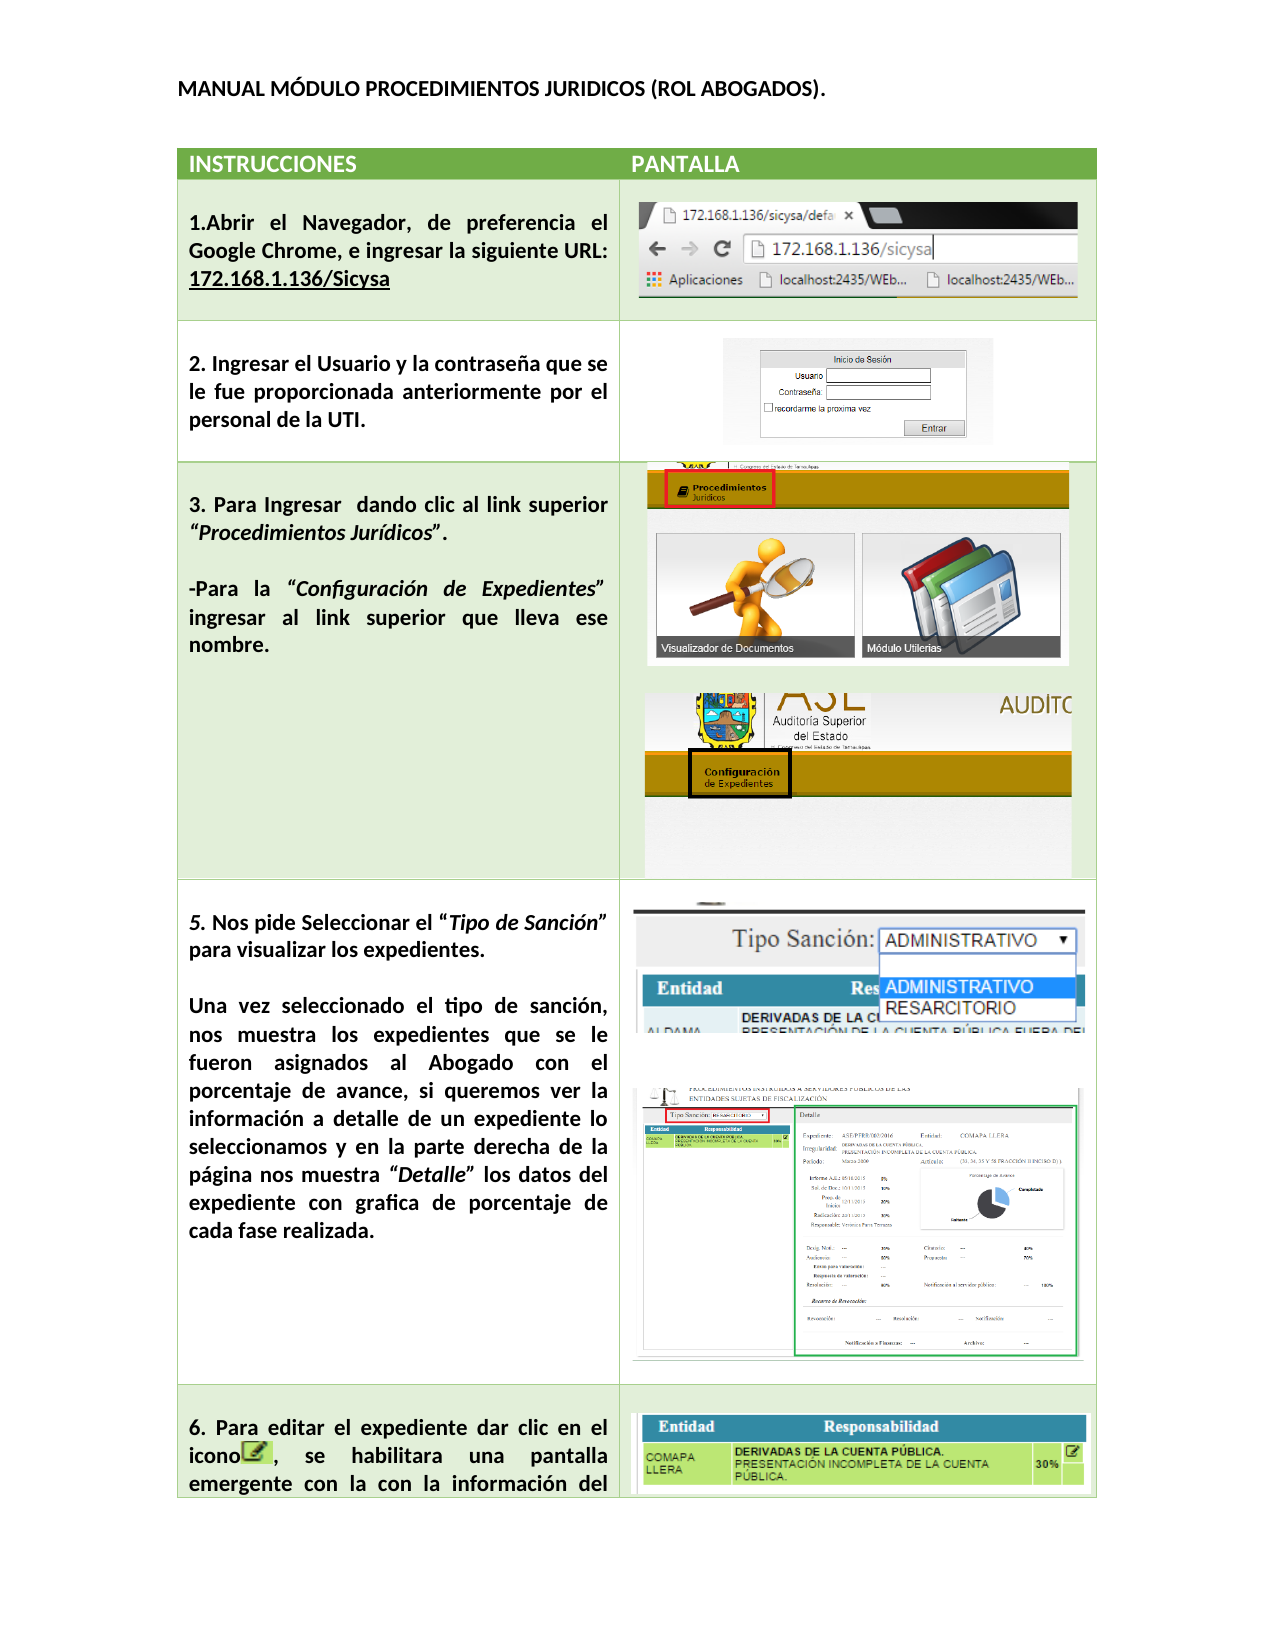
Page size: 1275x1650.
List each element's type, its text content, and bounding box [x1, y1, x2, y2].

picture [240, 1441, 273, 1464]
table_cell 1.Abrir el Navegador, de preferencia el Google Chrome, e ingresar la siguiente URL: 172.168.1.136/Sicysa [178, 180, 619, 320]
table_cell 2. Ingresar el Usuario y la contraseña que se le fue proporcionada anteriormente por el personal de la UTI. [178, 321, 619, 461]
table_cell [620, 1385, 1096, 1497]
table_cell 3. Para Ingresar dando clic al link superior “Procedimientos Jurídicos”. -Para la “Configuración de Expedientes” ingresar al link superior que lleva ese nombre. [178, 463, 619, 878]
table_cell [620, 880, 1096, 1384]
picture [631, 902, 1086, 1033]
table_cell [620, 321, 1096, 461]
table_header PANTALLA [620, 149, 1096, 179]
picture [631, 1413, 1091, 1494]
table_header INSTRUCCIONES [178, 149, 619, 179]
table_cell [620, 180, 1096, 320]
picture [647, 462, 1070, 666]
picture [723, 338, 994, 445]
picture [632, 1088, 1084, 1361]
table_cell 5. Nos pide Seleccionar el “Tipo de Sanción” para visualizar los expedientes. Una vez seleccionado el tipo de sanción, nos muestra los expedientes que se le fueron asignados al Abogado con el porcentaje de avance, si queremos ver la información a detalle de un expediente lo seleccionamos y en la parte derecha de la página nos muestra “Detalle” los datos del expediente con grafica de porcentaje de cada fase realizada. [178, 880, 619, 1384]
picture [638, 202, 1078, 298]
table_cell [620, 463, 1096, 878]
picture [644, 693, 1072, 879]
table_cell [178, 1385, 619, 1497]
